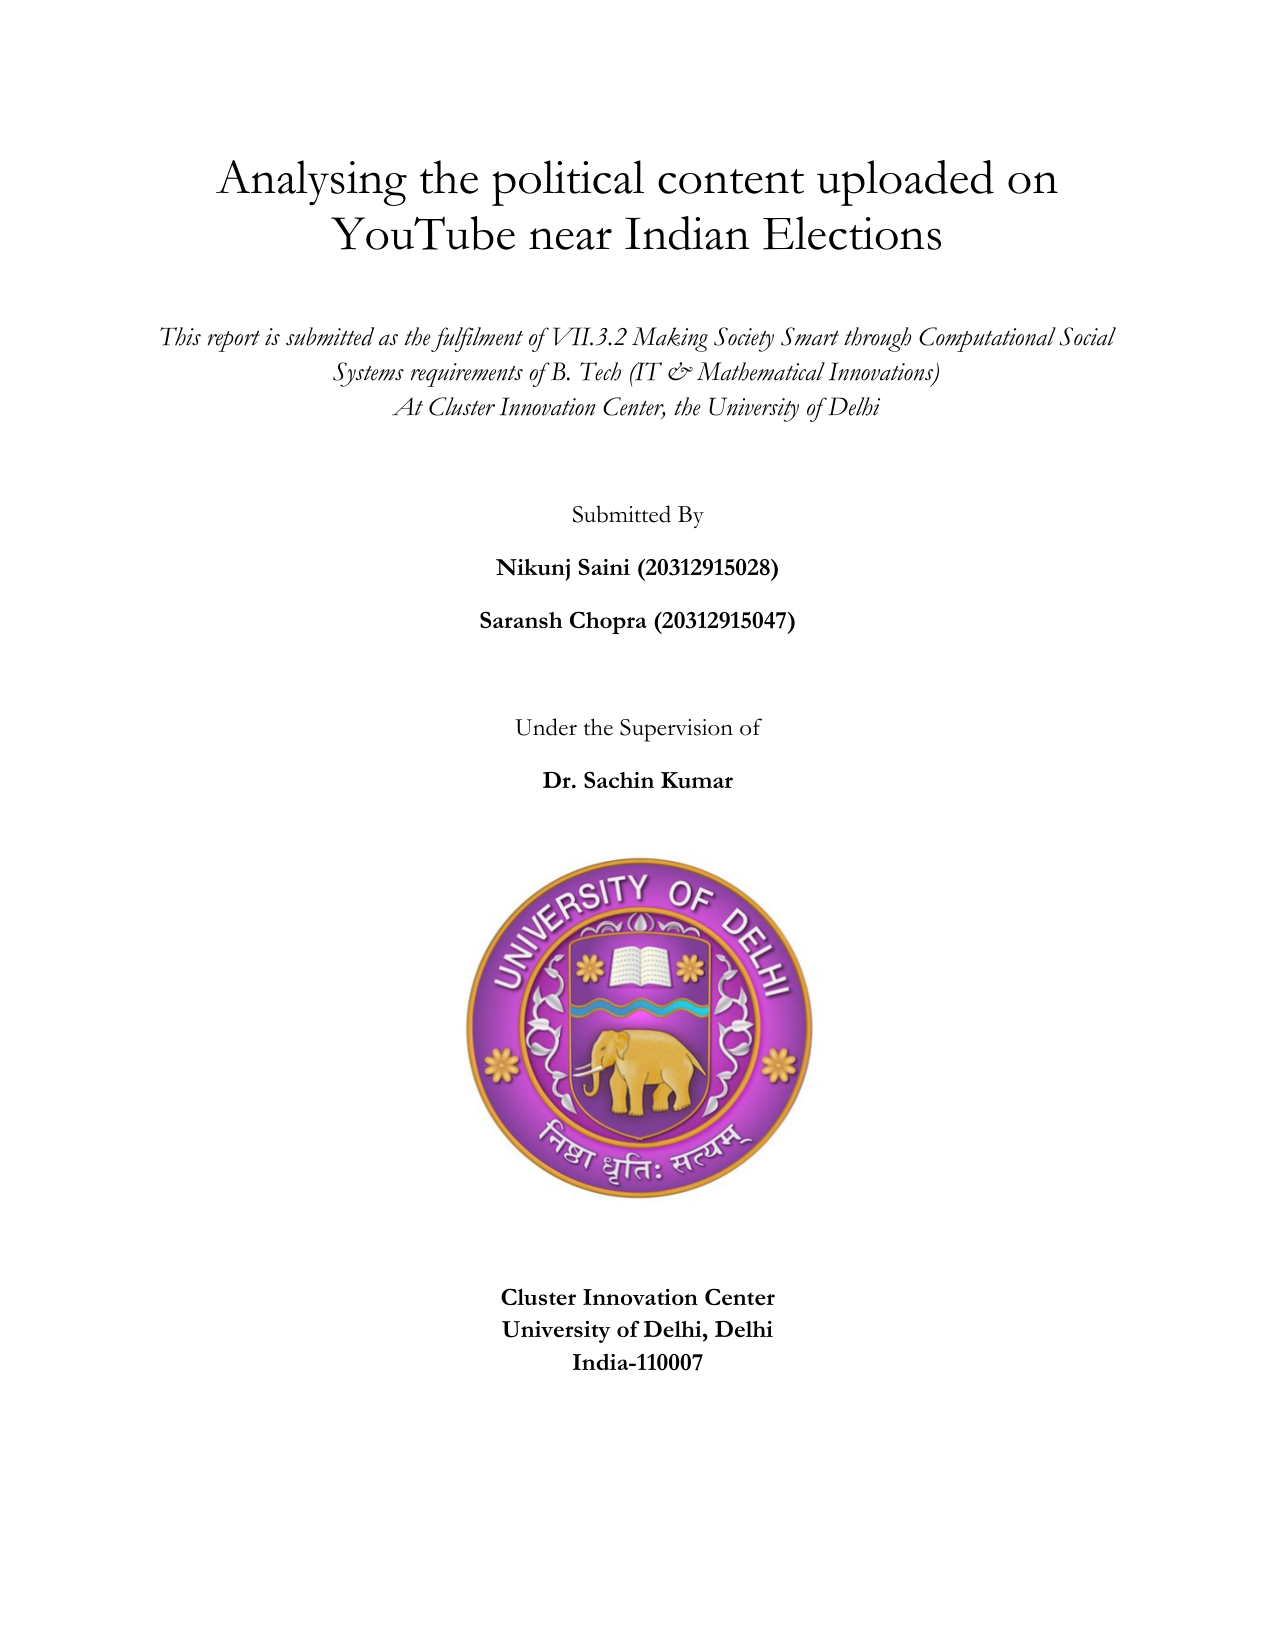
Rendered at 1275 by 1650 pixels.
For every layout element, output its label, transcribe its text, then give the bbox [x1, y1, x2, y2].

text University of Delhi, Delhi [150, 1316, 1125, 1344]
picture [422, 832, 853, 1211]
title Analysing the political content uploaded on YouTube near Indian Elections [150, 150, 1125, 262]
text At Cluster Innovation Center, the University of Delhi [150, 392, 1125, 422]
text This report is submitted as the fulfilment of VII.3.2 Making Society Smart through Computational Social Systems requirements of B. Tech (IT & Mathematical Innovations) [150, 322, 1125, 387]
text Cluster Innovation Center [150, 1284, 1125, 1312]
text Under the Supervision of [150, 713, 1125, 741]
text Dr. Sachin Kumar [150, 766, 1125, 794]
text Saransh Chopra (20312915047) [150, 607, 1125, 635]
text India-110007 [150, 1348, 1125, 1377]
text Nikunj Saini (20312915028) [150, 554, 1125, 582]
text Submitted By [150, 501, 1125, 529]
